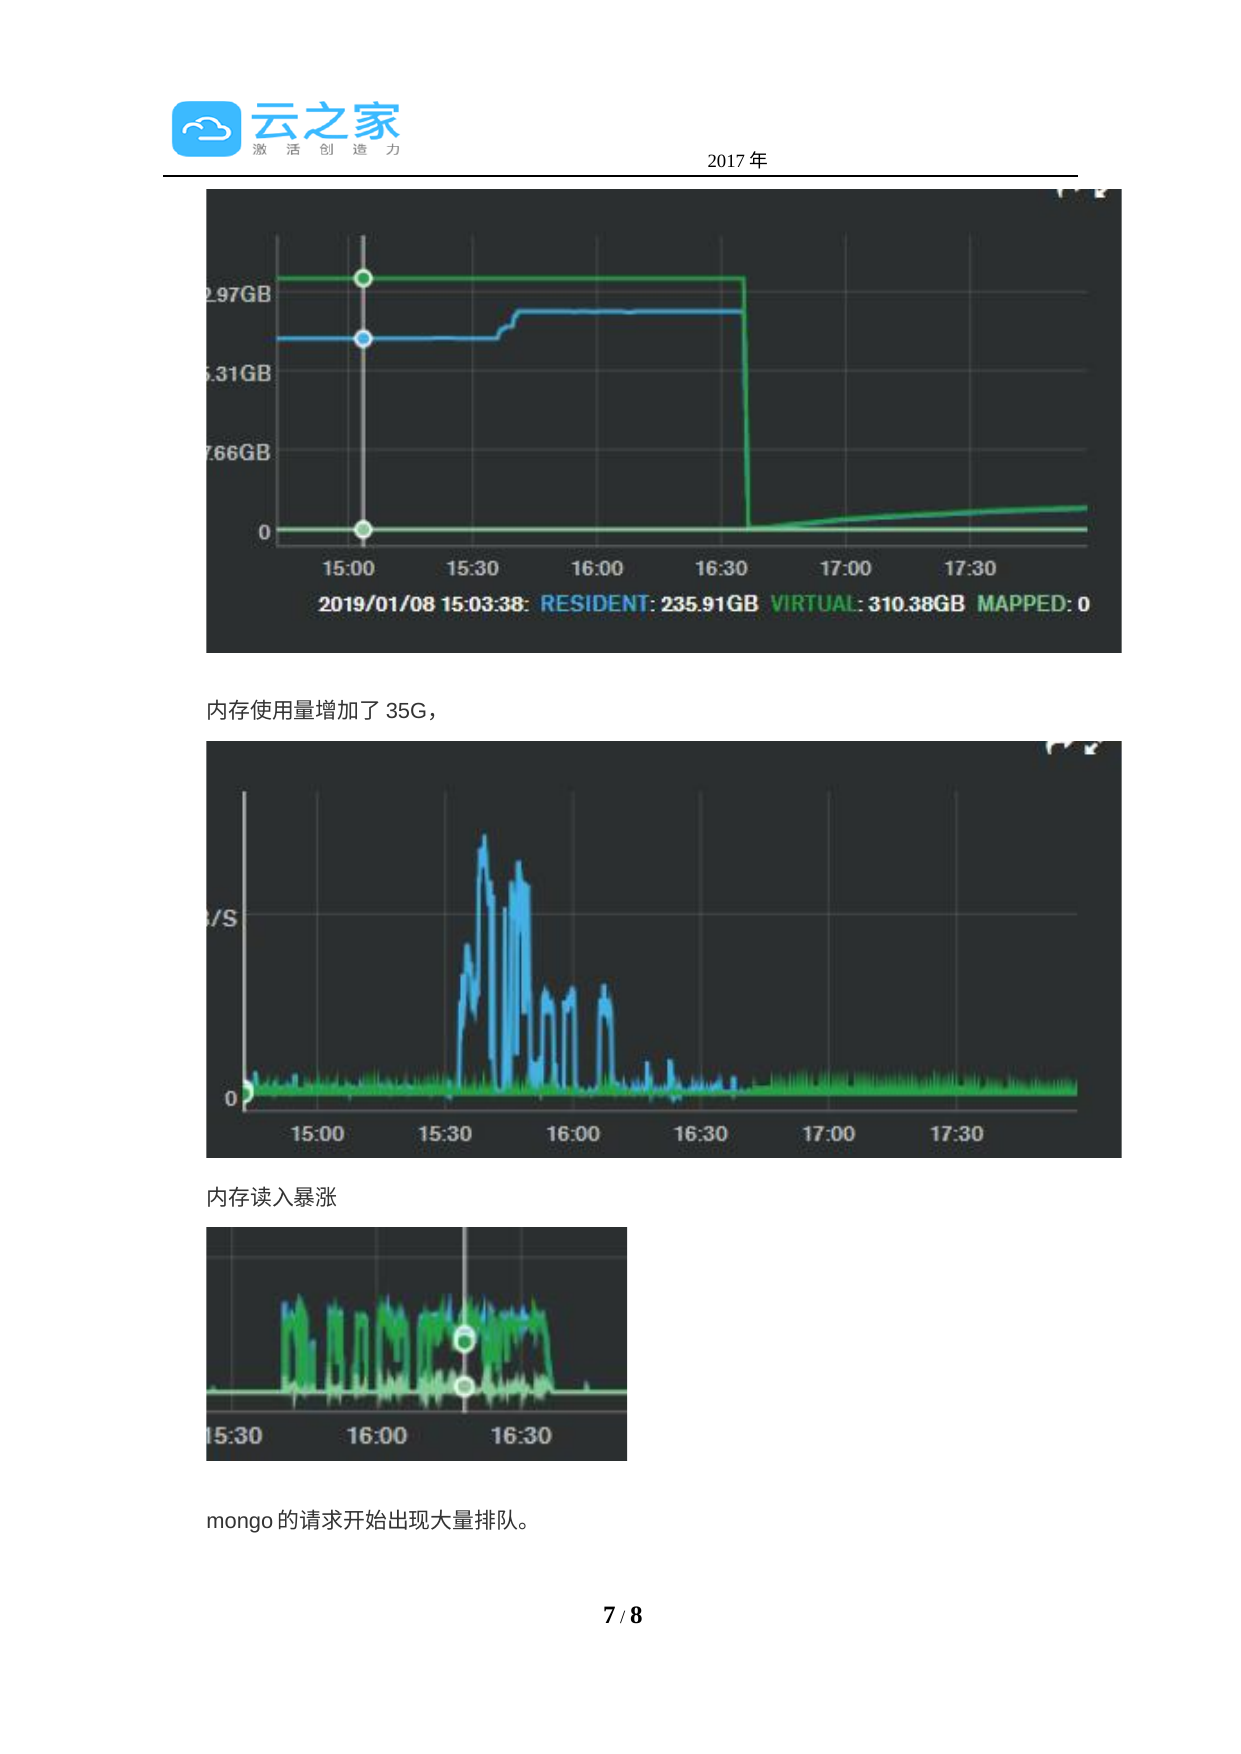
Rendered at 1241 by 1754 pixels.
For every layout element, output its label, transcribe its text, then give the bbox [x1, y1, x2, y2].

picture [206, 189, 1122, 653]
picture [206, 1227, 628, 1461]
picture [206, 741, 1122, 1158]
text 内存读入暴涨 [162, 1179, 1078, 1212]
text mongo的请求开始出现大量排队。 [162, 1503, 1078, 1535]
picture [162, 88, 418, 168]
text 内存使用量增加了35G， [162, 693, 1078, 725]
